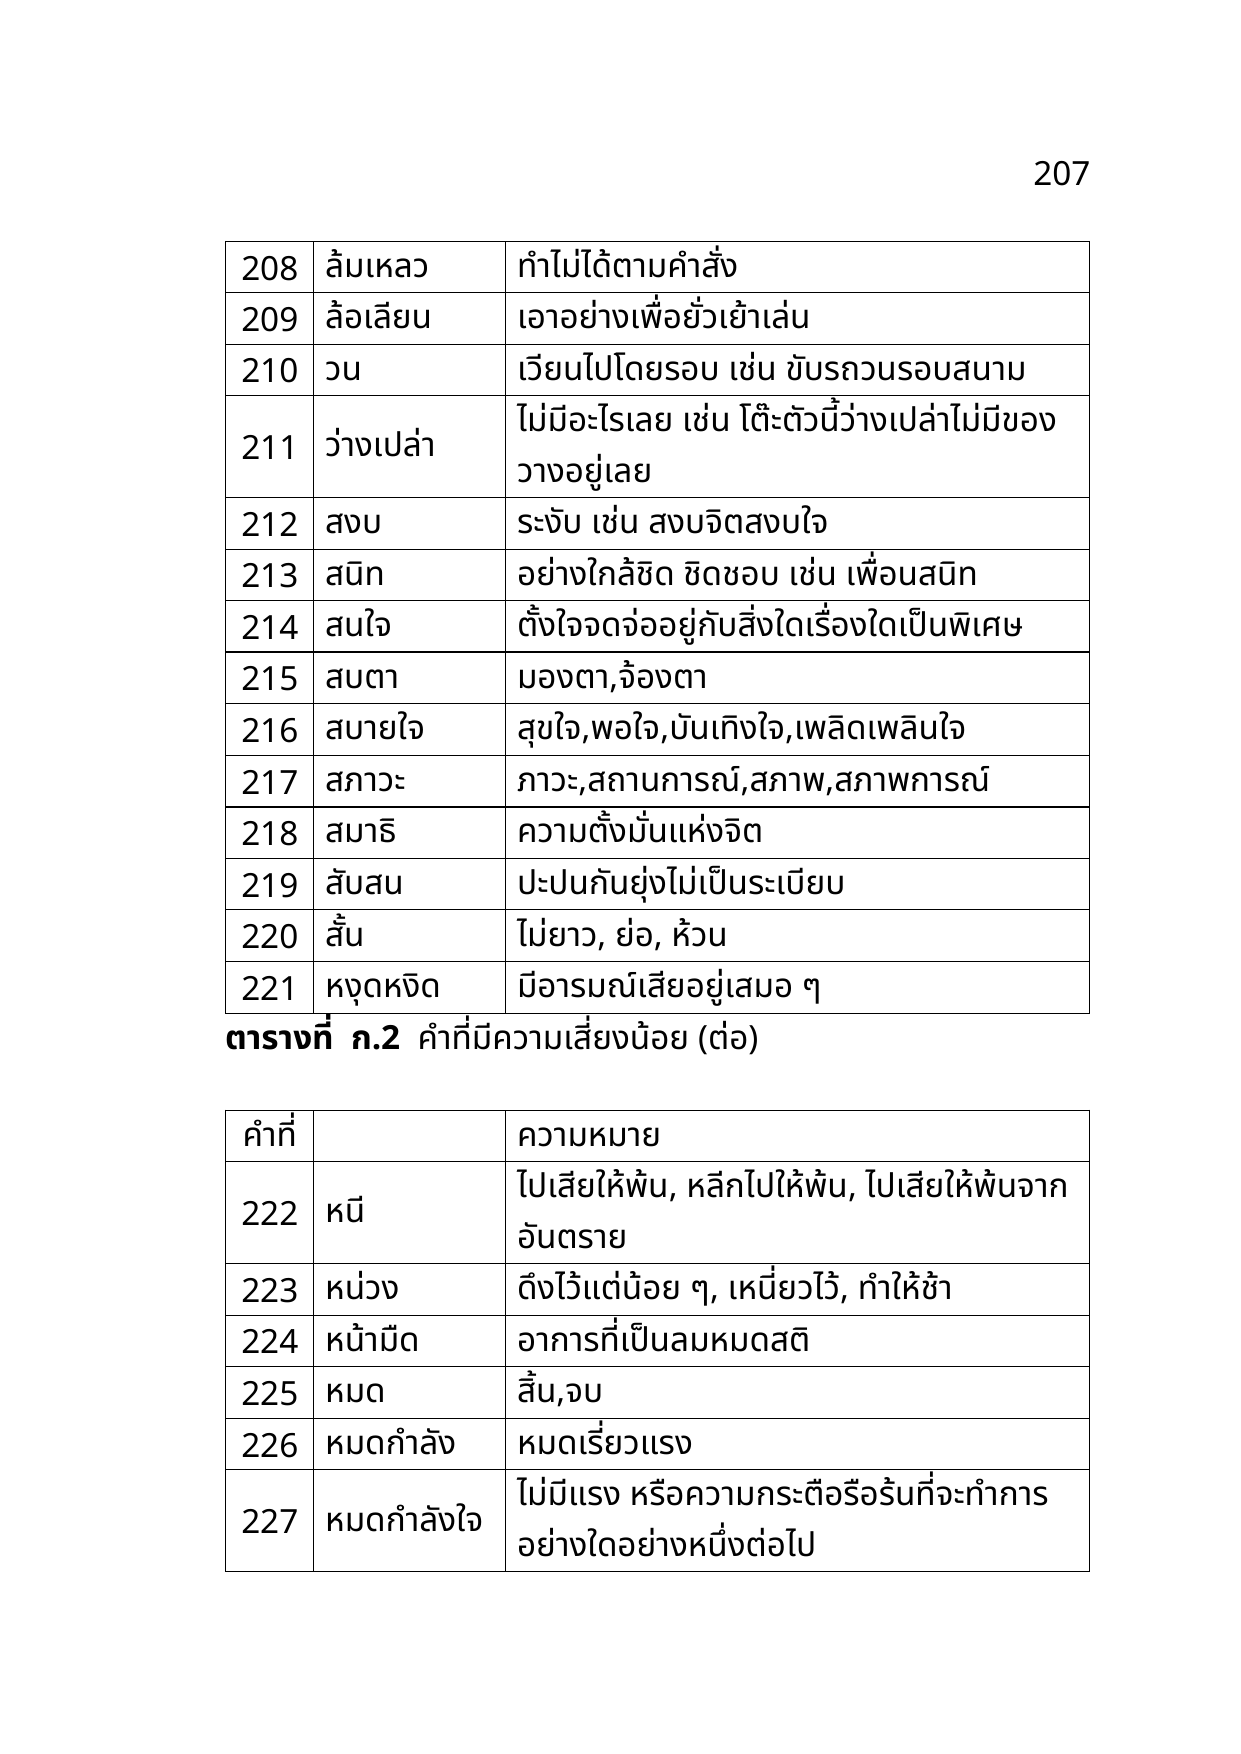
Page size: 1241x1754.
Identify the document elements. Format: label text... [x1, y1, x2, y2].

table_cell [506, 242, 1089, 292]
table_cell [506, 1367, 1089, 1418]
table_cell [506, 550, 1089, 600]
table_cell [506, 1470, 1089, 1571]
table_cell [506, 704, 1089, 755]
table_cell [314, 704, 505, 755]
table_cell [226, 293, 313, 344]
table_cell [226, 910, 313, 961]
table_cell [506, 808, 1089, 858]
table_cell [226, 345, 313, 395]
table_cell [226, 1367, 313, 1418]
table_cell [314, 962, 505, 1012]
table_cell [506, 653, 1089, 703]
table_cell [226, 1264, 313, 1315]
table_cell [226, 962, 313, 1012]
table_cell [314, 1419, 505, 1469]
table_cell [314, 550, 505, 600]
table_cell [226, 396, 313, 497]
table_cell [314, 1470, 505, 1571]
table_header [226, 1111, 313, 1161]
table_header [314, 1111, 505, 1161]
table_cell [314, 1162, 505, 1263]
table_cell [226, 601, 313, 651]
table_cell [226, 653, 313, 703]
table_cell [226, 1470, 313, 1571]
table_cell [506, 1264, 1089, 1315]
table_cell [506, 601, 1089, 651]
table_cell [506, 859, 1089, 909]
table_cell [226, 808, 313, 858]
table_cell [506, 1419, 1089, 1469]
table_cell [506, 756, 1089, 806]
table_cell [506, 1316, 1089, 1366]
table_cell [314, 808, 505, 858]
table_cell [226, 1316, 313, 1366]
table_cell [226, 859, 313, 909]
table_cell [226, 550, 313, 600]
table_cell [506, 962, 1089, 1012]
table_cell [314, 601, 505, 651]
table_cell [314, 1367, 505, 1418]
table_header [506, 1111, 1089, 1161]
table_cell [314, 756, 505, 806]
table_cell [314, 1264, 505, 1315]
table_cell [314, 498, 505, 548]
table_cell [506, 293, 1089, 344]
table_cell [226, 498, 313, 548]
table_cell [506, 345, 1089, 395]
text ตารางที่ ก.2 คำที่มีความเสี่ยงน้อย (ต่อ) [225, 1014, 1090, 1064]
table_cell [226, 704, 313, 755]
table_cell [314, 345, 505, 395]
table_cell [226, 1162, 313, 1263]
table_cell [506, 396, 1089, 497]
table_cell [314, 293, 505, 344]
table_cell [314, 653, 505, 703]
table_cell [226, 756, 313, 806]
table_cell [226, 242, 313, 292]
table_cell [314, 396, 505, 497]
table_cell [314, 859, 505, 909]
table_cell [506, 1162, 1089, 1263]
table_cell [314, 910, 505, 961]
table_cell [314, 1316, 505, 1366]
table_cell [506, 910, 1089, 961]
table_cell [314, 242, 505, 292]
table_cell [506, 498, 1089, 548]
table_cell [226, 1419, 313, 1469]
